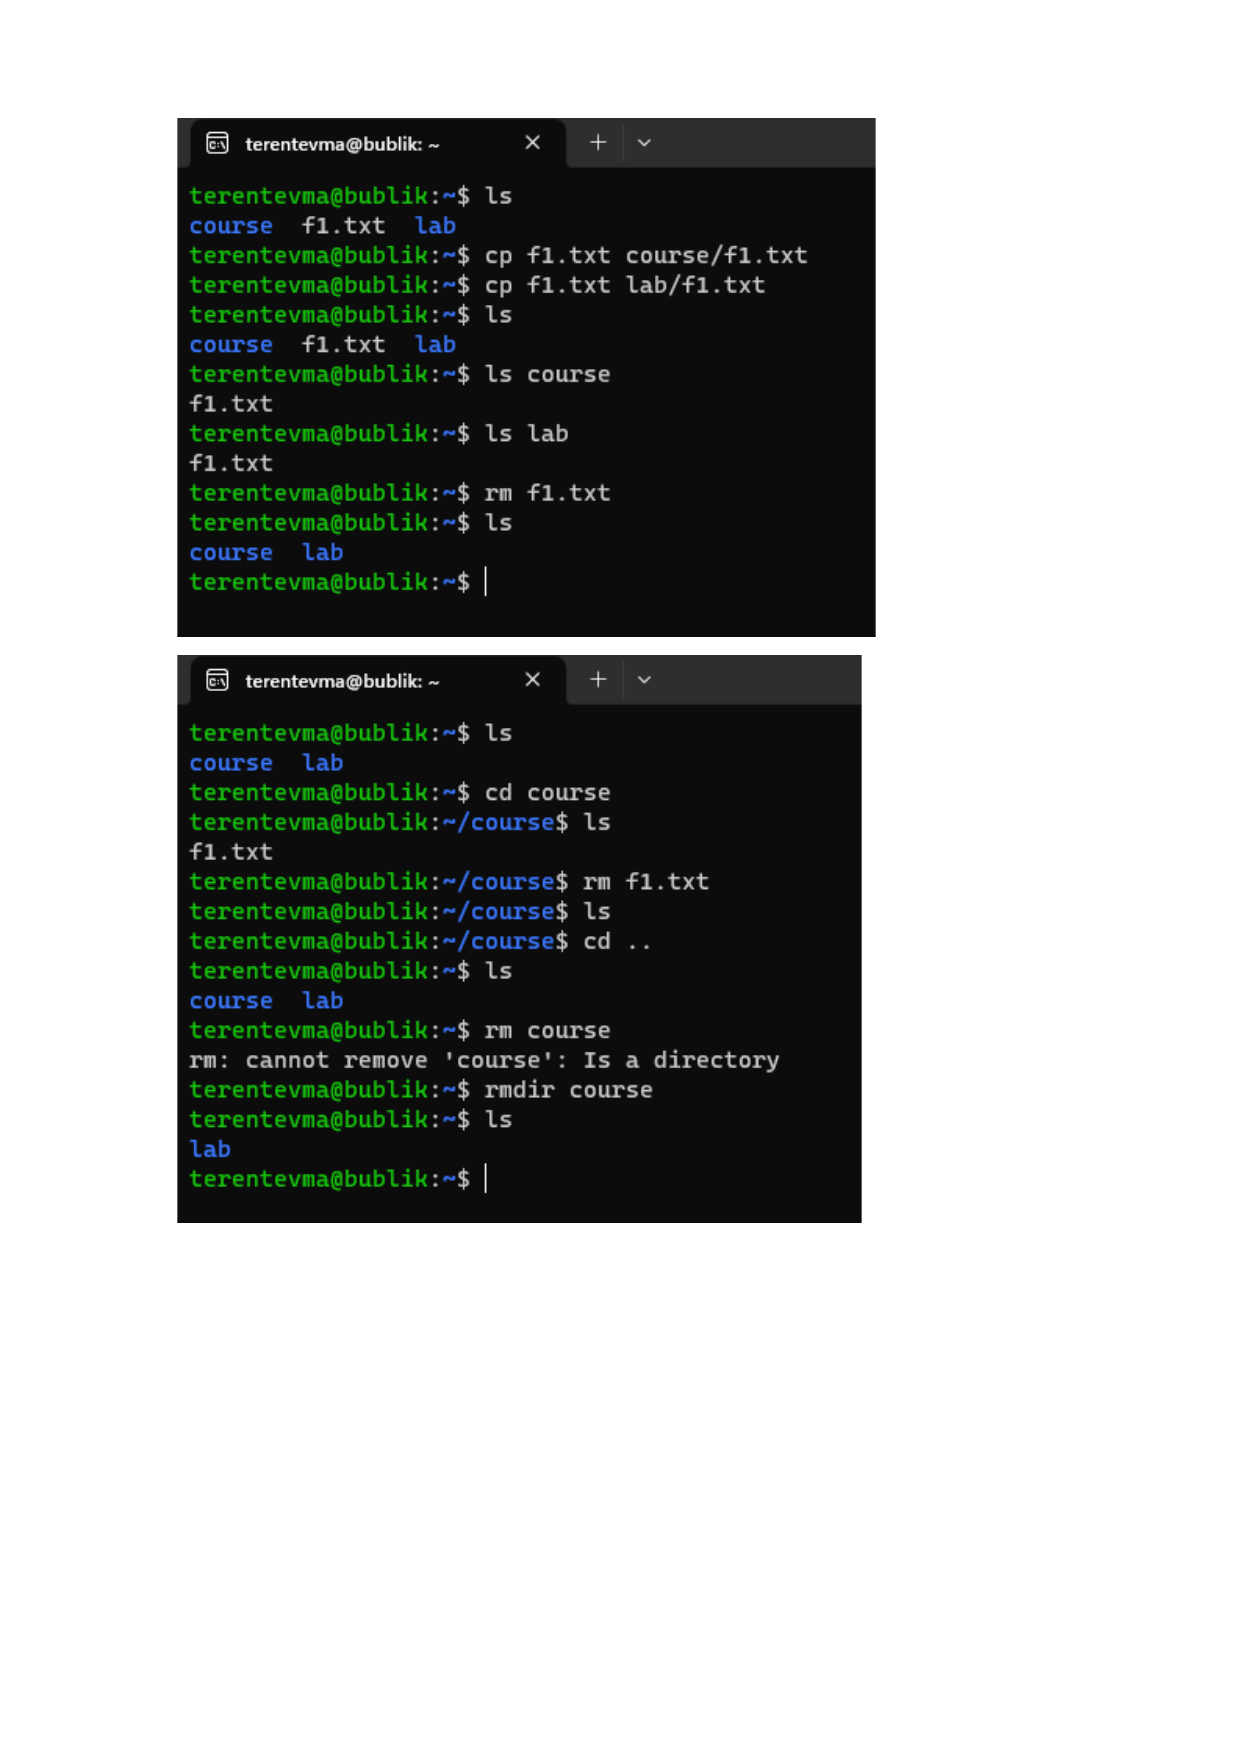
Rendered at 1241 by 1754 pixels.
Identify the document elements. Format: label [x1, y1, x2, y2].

picture [177, 655, 862, 1223]
picture [177, 118, 876, 637]
